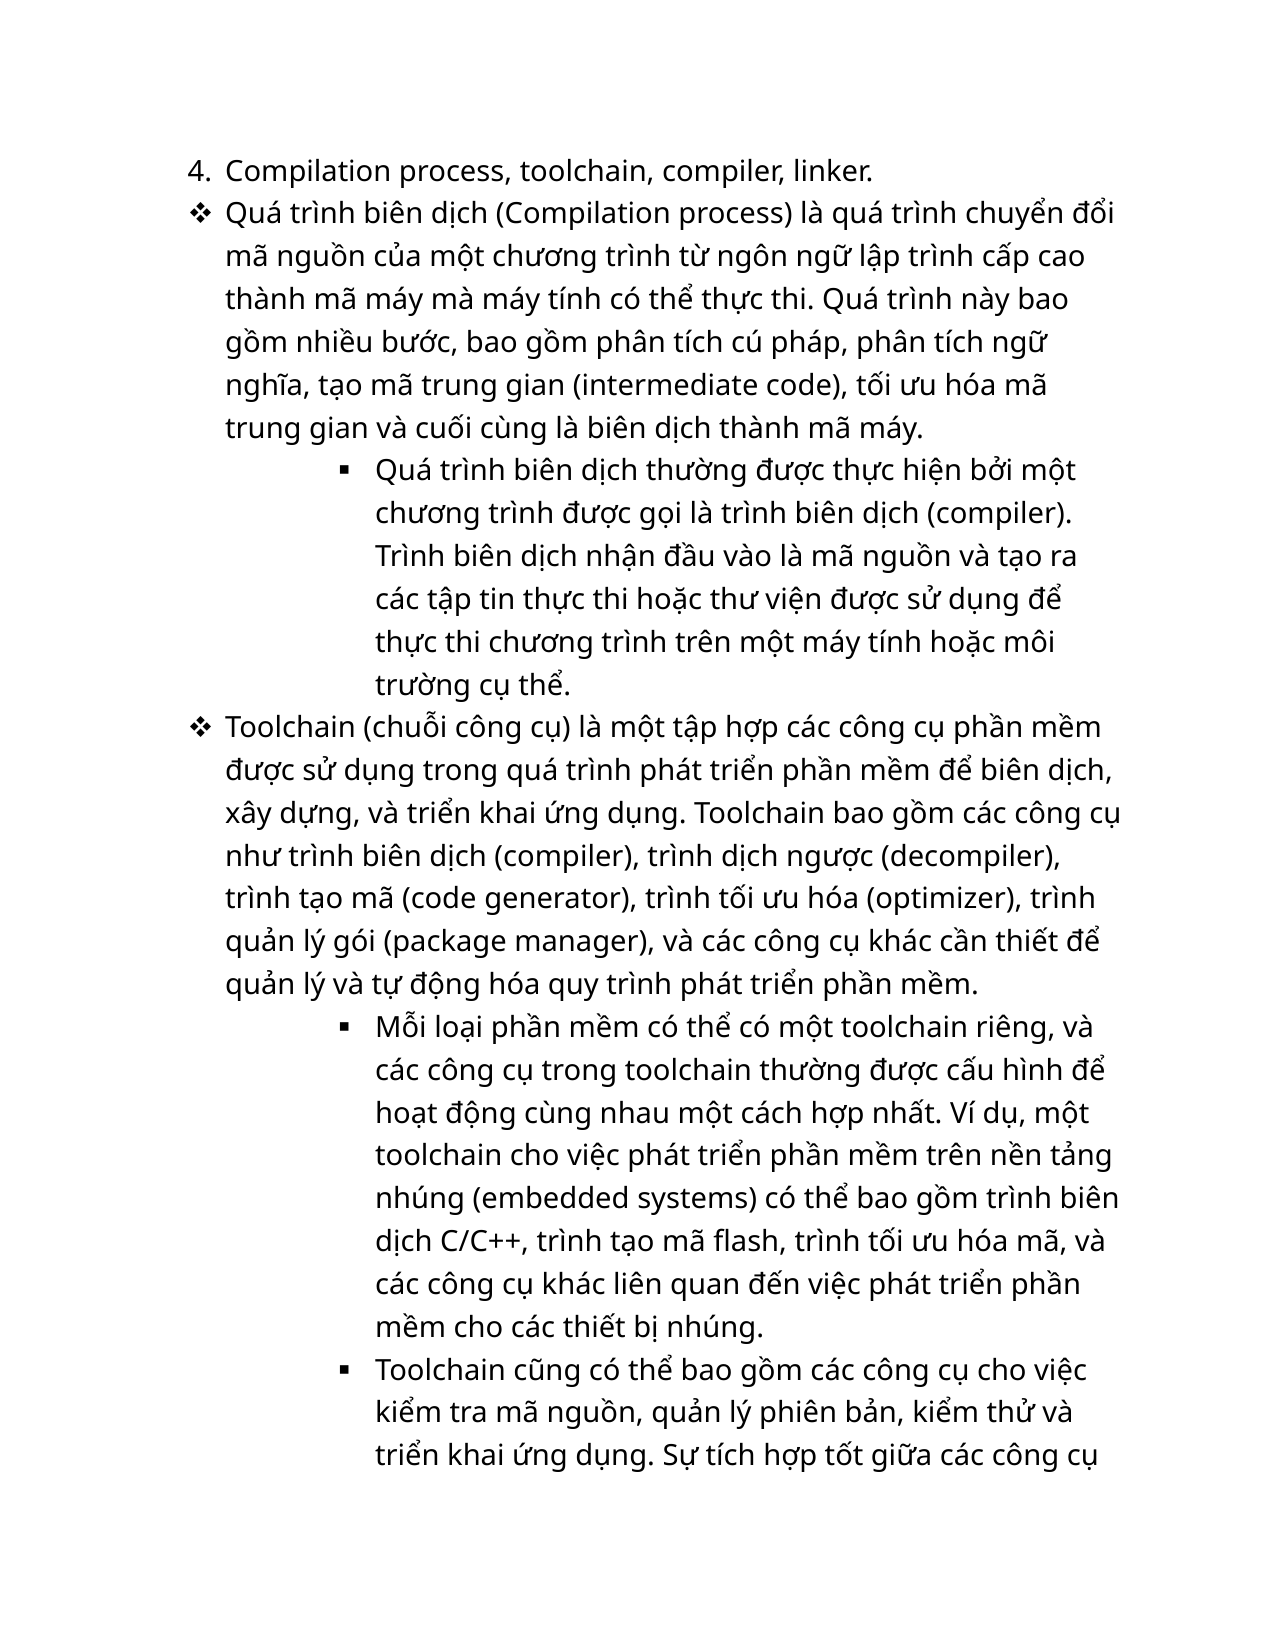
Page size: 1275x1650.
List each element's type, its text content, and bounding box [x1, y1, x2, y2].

list Quá trình biên dịch thường được thực hiện bởi một chương trình được gọi là trình biên dịch (compiler). Trình biên dịch nhận đầu vào là mã nguồn và tạo ra các tập tin thực thi hoặc thư viện được sử dụng để thực thi chương trình trên một máy tính hoặc môi trường cụ thể. [337, 450, 1125, 703]
list Quá trình biên dịch (Compilation process) là quá trình chuyển đổi mã nguồn của một chương trình từ ngôn ngữ lập trình cấp cao thành mã máy mà máy tính có thể thực thi. Quá trình này bao gồm nhiều bước, bao gồm phân tích cú pháp, phân tích ngữ nghĩa, tạo mã trung gian (intermediate code), tối ưu hóa mã trung gian và cuối cùng là biên dịch thành mã máy. [187, 193, 1125, 447]
list Compilation process, toolchain, compiler, linker. [187, 150, 1125, 190]
list Mỗi loại phần mềm có thể có một toolchain riêng, và các công cụ trong toolchain thường được cấu hình để hoạt động cùng nhau một cách hợp nhất. Ví dụ, một toolchain cho việc phát triển phần mềm trên nền tảng nhúng (embedded systems) có thể bao gồm trình biên dịch C/C++, trình tạo mã flash, trình tối ưu hóa mã, và các công cụ khác liên quan đến việc phát triển phần mềm cho các thiết bị nhúng. [337, 1006, 1125, 1346]
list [337, 1349, 1125, 1474]
list Toolchain (chuỗi công cụ) là một tập hợp các công cụ phần mềm được sử dụng trong quá trình phát triển phần mềm để biên dịch, xây dựng, và triển khai ứng dụng. Toolchain bao gồm các công cụ như trình biên dịch (compiler), trình dịch ngược (decompiler), trình tạo mã (code generator), trình tối ưu hóa (optimizer), trình quản lý gói (package manager), và các công cụ khác cần thiết để quản lý và tự động hóa quy trình phát triển phần mềm. [187, 707, 1125, 1003]
